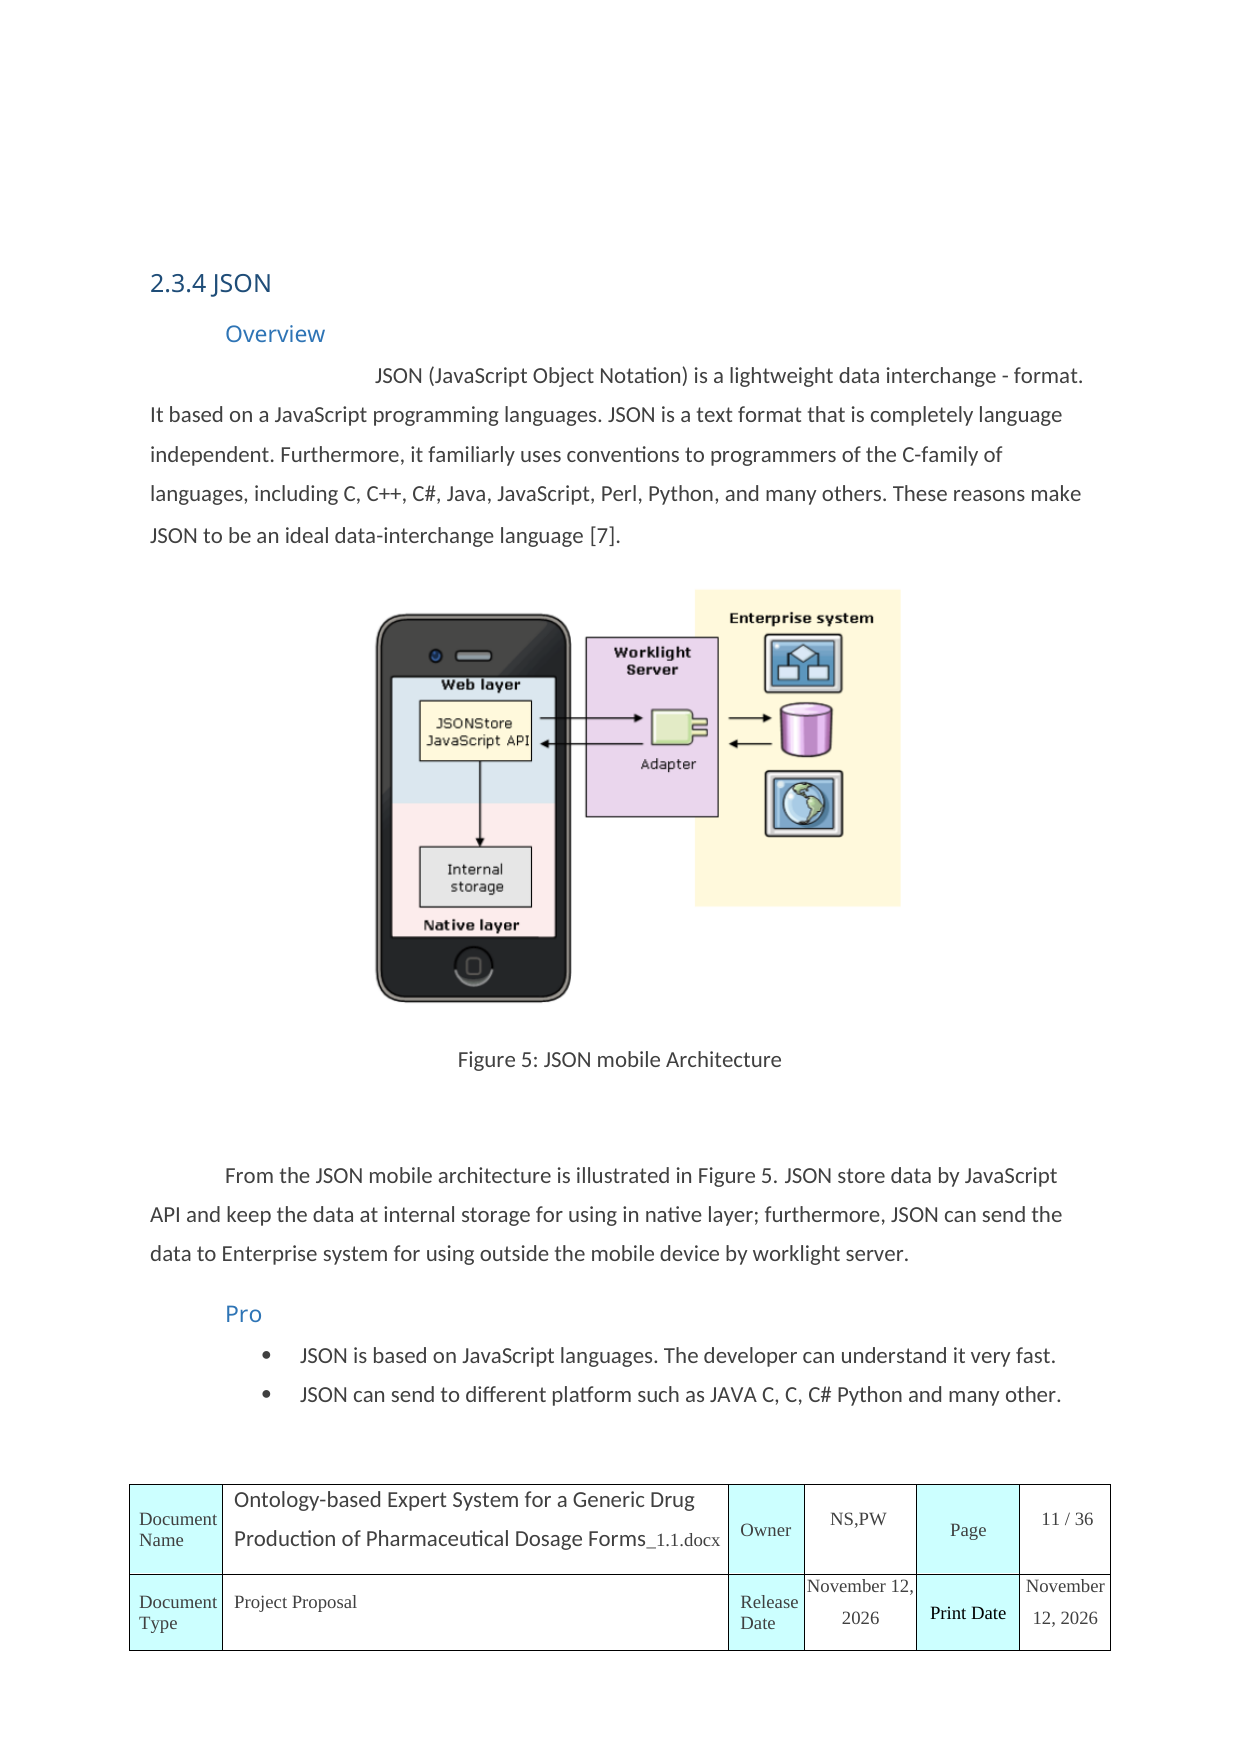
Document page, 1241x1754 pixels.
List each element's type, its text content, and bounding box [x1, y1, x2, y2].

subtitle Overview [150, 318, 1090, 349]
subtitle Pro [150, 1297, 1090, 1329]
text From the JSON mobile architecture is illustrated in Figure 5. JSON store data by JavaScript API and keep the data at internal storage for using in native layer; furthermore, JSON can send the data to Enterprise system for using outside the mobile device by worklight server. [150, 1161, 1090, 1268]
subtitle 2.3.4 JSON [150, 266, 1090, 300]
picture [339, 580, 901, 1016]
text JSON (JavaScript Object Notation) is a lightweight data interchange - format. It based on a JavaScript programming languages. JSON is a text format that is completely language independent. Furthermore, it familiarly uses conventions to programmers of the C-family of languages, including C, C++, C#, Java, JavaScript, Perl, Python, and many others. These reasons make JSON to be an ideal data-interchange language. [150, 361, 1090, 549]
list JSON is based on JavaScript languages. The developer can understand it very fast. [262, 1341, 1090, 1369]
list JSON can send to different platform such as JAVA C, C, C# Python and many other. [262, 1380, 1090, 1408]
text Figure 5: JSON mobile Architecture [150, 1045, 1090, 1073]
